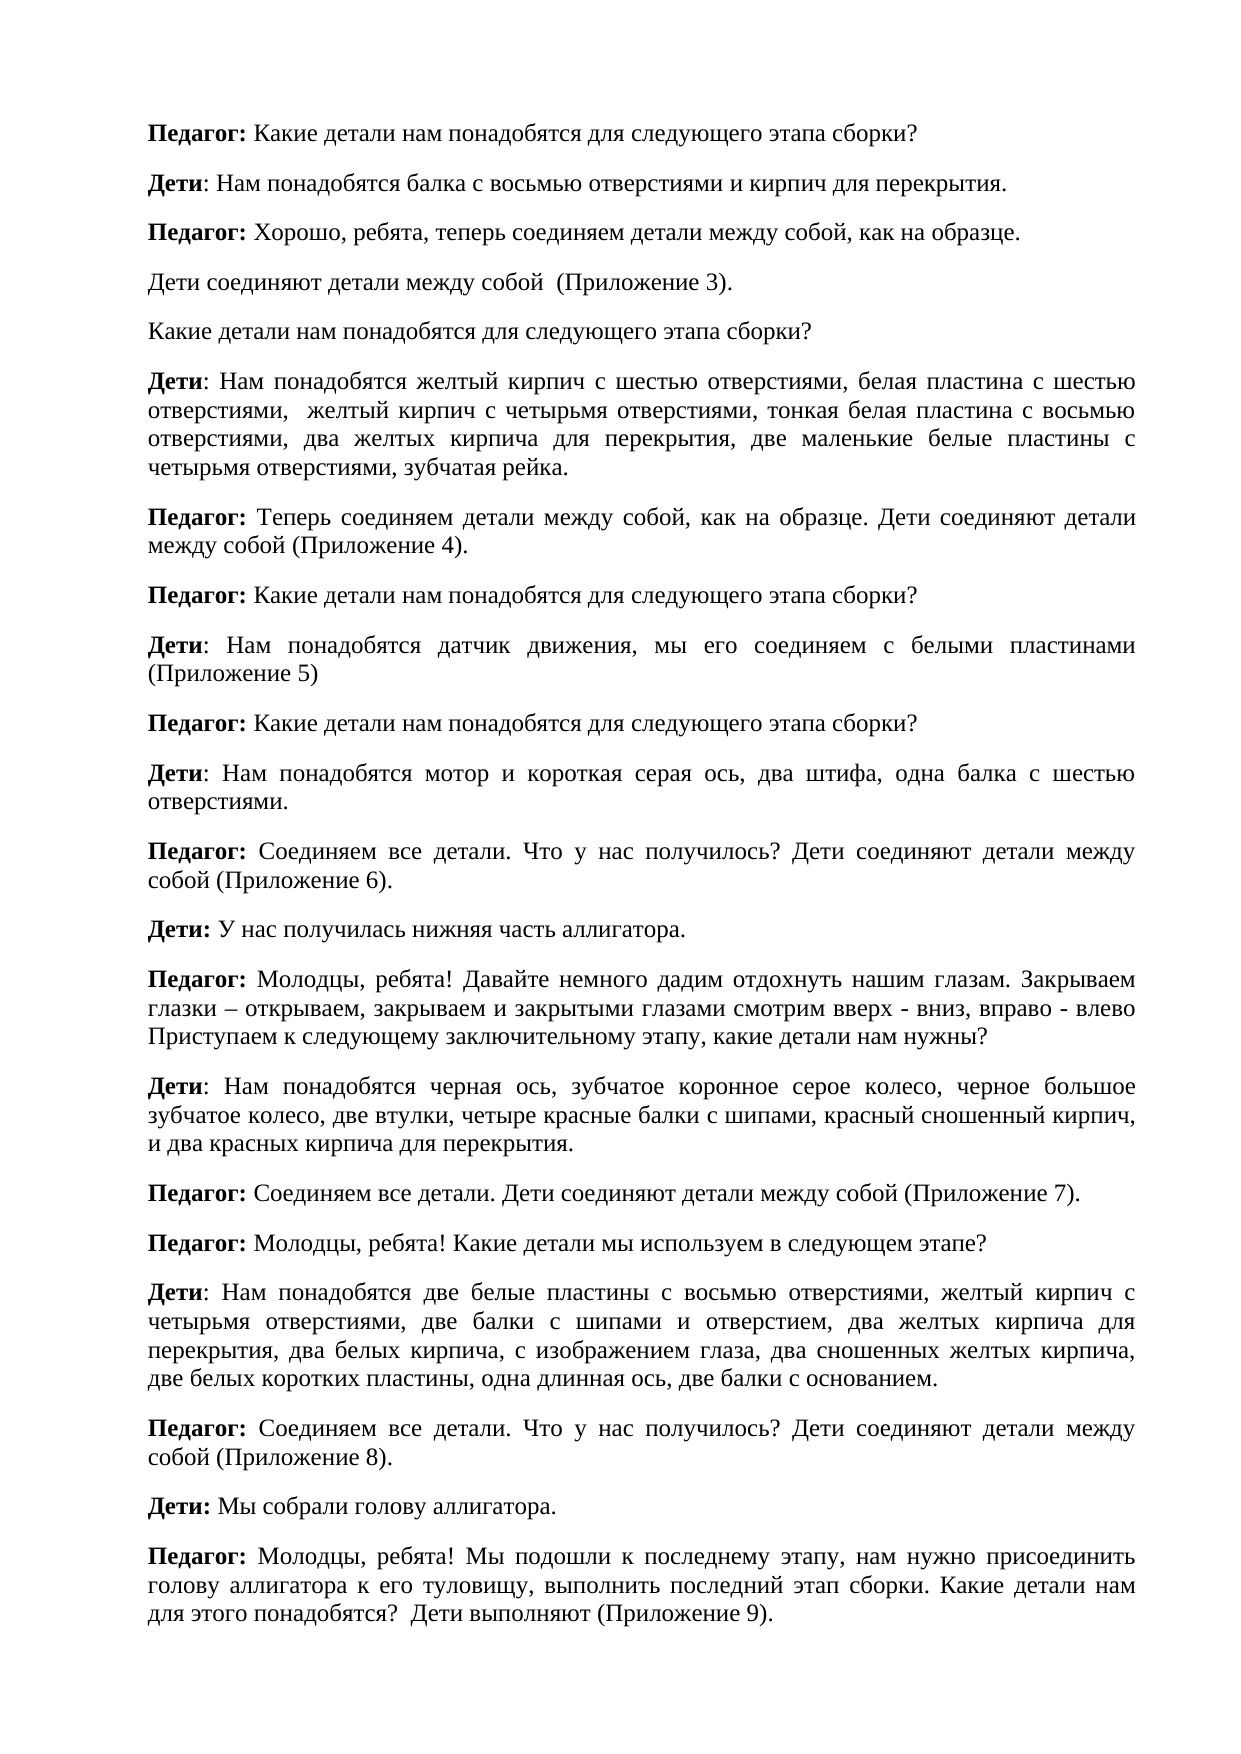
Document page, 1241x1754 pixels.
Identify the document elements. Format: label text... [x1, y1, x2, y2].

text Педагог: Молодцы, ребята! Давайте немного дадим отдохнуть нашим глазам. Закрываем глазки – открываем, закрываем и закрытыми глазами смотрим вверх - вниз, вправо - влево Приступаем к следующему заключительному этапу, какие детали нам нужны? [148, 964, 1137, 1050]
text Дети: Мы собрали голову аллигатора. [148, 1491, 1137, 1520]
text Педагог: Какие детали нам понадобятся для следующего этапа сборки? [148, 118, 1137, 147]
text Дети: У нас получилась нижняя часть аллигатора. [148, 914, 1137, 943]
text Педагог: Теперь соединяем детали между собой, как на образце. Дети соединяют детали между собой (Приложение 4). [148, 502, 1137, 559]
text Педагог: Какие детали нам понадобятся для следующего этапа сборки? [148, 580, 1137, 609]
text Дети соединяют детали между собой (Приложение 3). [148, 267, 1137, 296]
text Педагог: Соединяем все детали. Что у нас получилось? Дети соединяют детали между собой (Приложение 6). [148, 836, 1137, 893]
text Какие детали нам понадобятся для следующего этапа сборки? [148, 316, 1137, 345]
text Дети: Нам понадобятся мотор и короткая серая ось, два штифа, одна балка с шестью отверстиями. [148, 758, 1137, 815]
text Педагог: Молодцы, ребята! Мы подошли к последнему этапу, нам нужно присоединить голову аллигатора к его туловищу, выполнить последний этап сборки. Какие детали нам для этого понадобятся? Дети выполняют (Приложение 9). [148, 1541, 1137, 1627]
text Дети: Нам понадобятся балка с восьмью отверстиями и кирпич для перекрытия. [148, 168, 1137, 196]
text Дети: Нам понадобятся черная ось, зубчатое коронное серое колесо, черное большое зубчатое колесо, две втулки, четыре красные балки с шипами, красный сношенный кирпич, и два красных кирпича для перекрытия. [148, 1071, 1137, 1157]
text Педагог: Молодцы, ребята! Какие детали мы используем в следующем этапе? [148, 1228, 1137, 1256]
text Дети: Нам понадобятся две белые пластины с восьмью отверстиями, желтый кирпич с четырьмя отверстиями, две балки с шипами и отверстием, два желтых кирпича для перекрытия, два белых кирпича, с изображением глаза, два сношенных желтых кирпича, две белых коротких пластины, одна длинная ось, две балки с основанием. [148, 1277, 1137, 1392]
text Дети: Нам понадобятся датчик движения, мы его соединяем с белыми пластинами (Приложение 5) [148, 630, 1137, 687]
text Педагог: Соединяем все детали. Дети соединяют детали между собой (Приложение 7). [148, 1178, 1137, 1207]
text Дети: Нам понадобятся желтый кирпич с шестью отверстиями, белая пластина с шестью отверстиями, желтый кирпич с четырьмя отверстиями, тонкая белая пластина с восьмью отверстиями, два желтых кирпича для перекрытия, две маленькие белые пластины с четырьмя отверстиями, зубчатая рейка. [148, 366, 1137, 481]
text Педагог: Хорошо, ребята, теперь соединяем детали между собой, как на образце. [148, 217, 1137, 246]
text Педагог: Какие детали нам понадобятся для следующего этапа сборки? [148, 708, 1137, 737]
text Педагог: Соединяем все детали. Что у нас получилось? Дети соединяют детали между собой (Приложение 8). [148, 1413, 1137, 1471]
